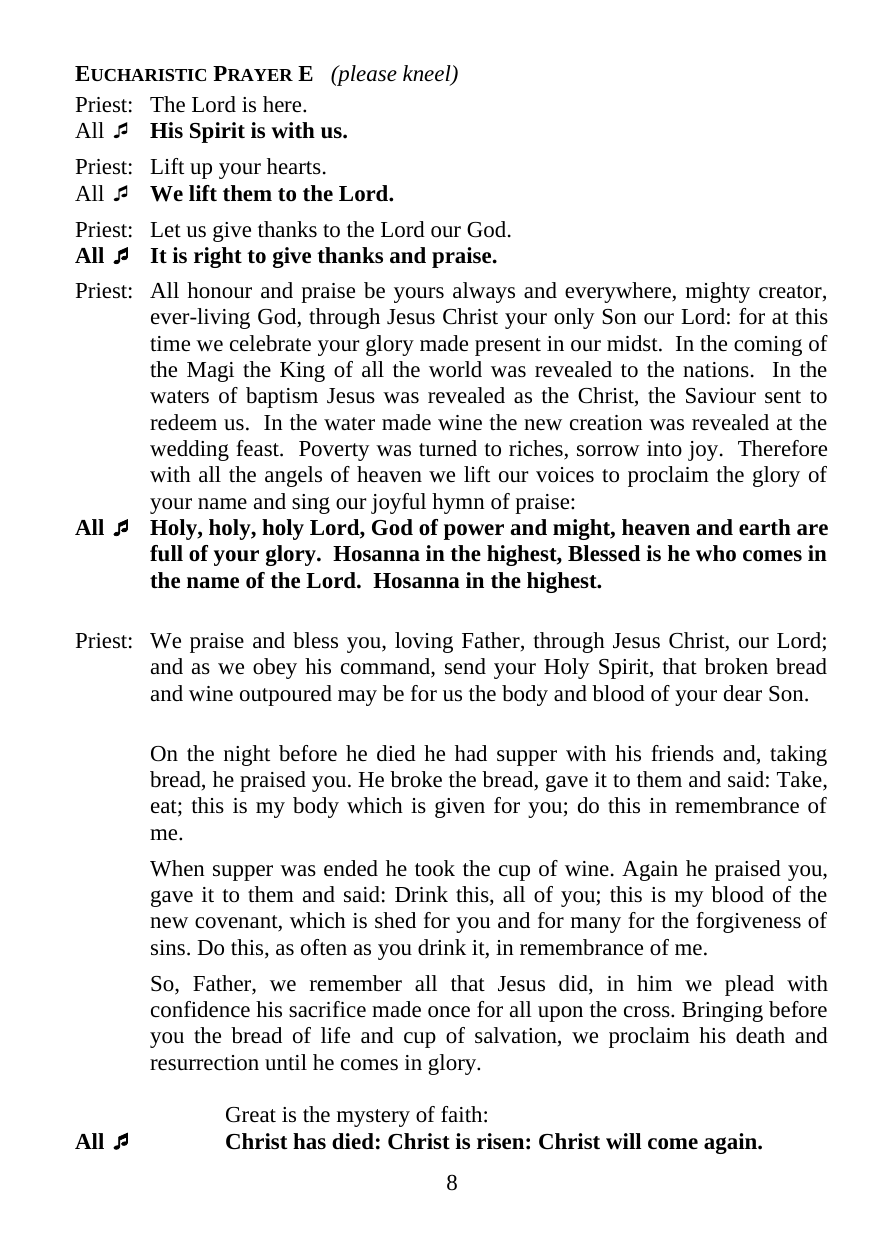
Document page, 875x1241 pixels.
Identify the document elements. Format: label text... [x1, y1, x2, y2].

title Eucharistic Prayer E (please kneel) [75, 60, 829, 86]
text All Holy, holy, holy Lord, God of power and might, heaven and earth are [75, 514, 829, 541]
text Priest: The Lord is here. [75, 91, 829, 117]
text All Christ has died: Christ is risen: Christ will come again. [75, 1128, 829, 1154]
text Priest: Let us give thanks to the Lord our God. [75, 216, 829, 242]
text Great is the mystery of faith: [75, 1101, 829, 1128]
text On the night before he died he had supper with his friends and, taking bread, he praised you. He broke the bread, gave it to them and said: Take, eat; this is my body which is given for you; do this in remembrance of me. [75, 739, 829, 845]
text All It is right to give thanks and praise. [75, 242, 829, 268]
text So, Father, we remember all that Jesus did, in him we plead with confidence his sacrifice made once for all upon the cross. Bringing before you the bread of life and cup of salvation, we proclaim his death and resurrection until he comes in glory. [75, 969, 829, 1075]
text All His Spirit is with us. [75, 117, 829, 144]
text full of your glory. Hosanna in the highest, Blessed is he who comes in the name of the Lord. Hosanna in the highest. [75, 541, 829, 593]
text Priest: Lift up your hearts. [75, 153, 829, 180]
text When supper was ended he took the cup of wine. Again he praised you, gave it to them and said: Drink this, all of you; this is my blood of the new covenant, which is shed for you and for many for the forgiveness of sins. Do this, as often as you drink it, in remembrance of me. [75, 854, 829, 960]
text Priest: We praise and bless you, loving Father, through Jesus Christ, our Lord; and as we obey his command, send your Holy Spirit, that broken bread and wine outpoured may be for us the body and blood of your dear Son. [75, 627, 829, 706]
text All We lift them to the Lord. [75, 180, 829, 206]
text Priest: All honour and praise be yours always and everywhere, mighty creator, ever-living God, through Jesus Christ your only Son our Lord: for at this time we celebrate your glory made present in our midst. In the coming of the Magi the King of all the world was revealed to the nations. In the waters of baptism Jesus was revealed as the Christ, the Saviour sent to redeem us. In the water made wine the new creation was revealed at the wedding feast. Poverty was turned to riches, sorrow into joy. Therefore with all the angels of heaven we lift our voices to proclaim the glory of your name and sing our joyful hymn of praise: [75, 277, 829, 514]
